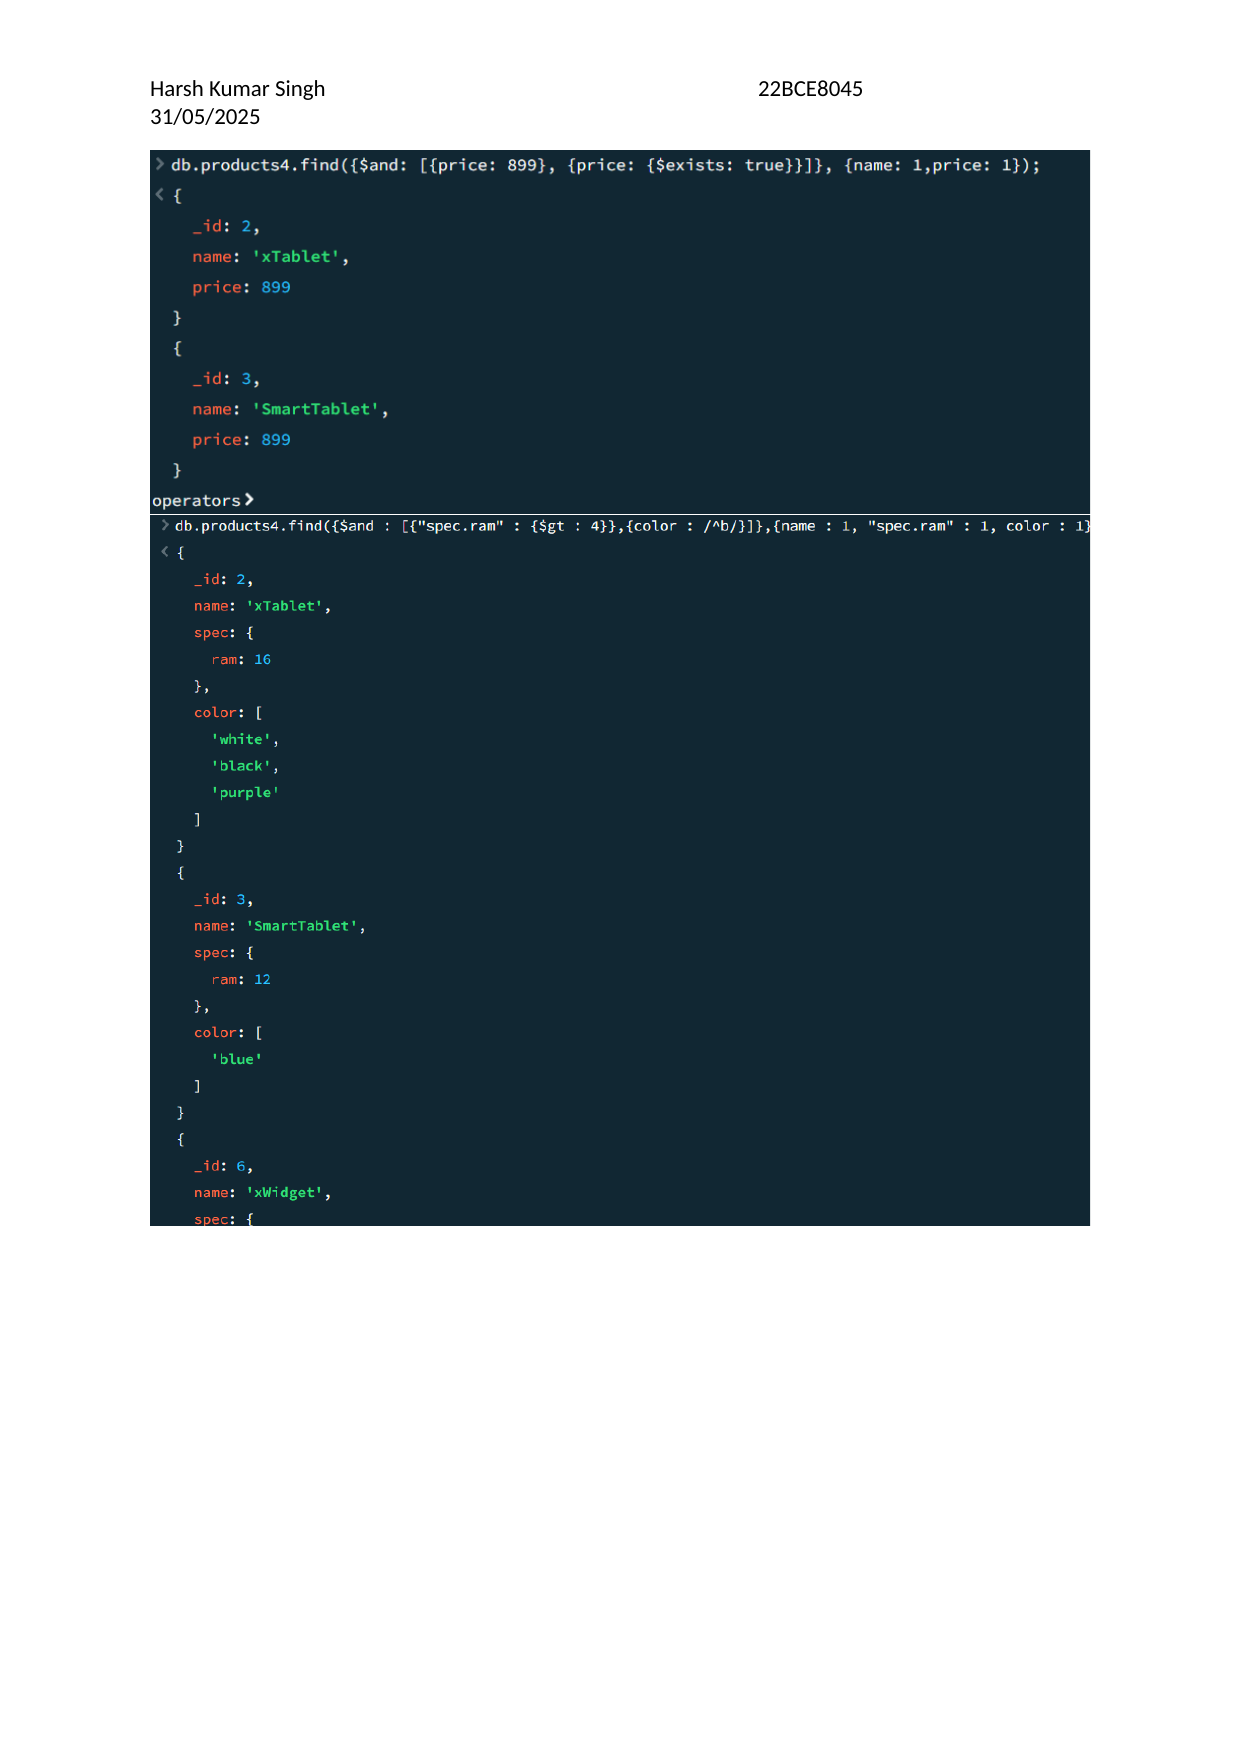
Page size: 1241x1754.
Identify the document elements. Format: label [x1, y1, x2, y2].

picture [150, 515, 1091, 1226]
picture [150, 150, 1091, 514]
